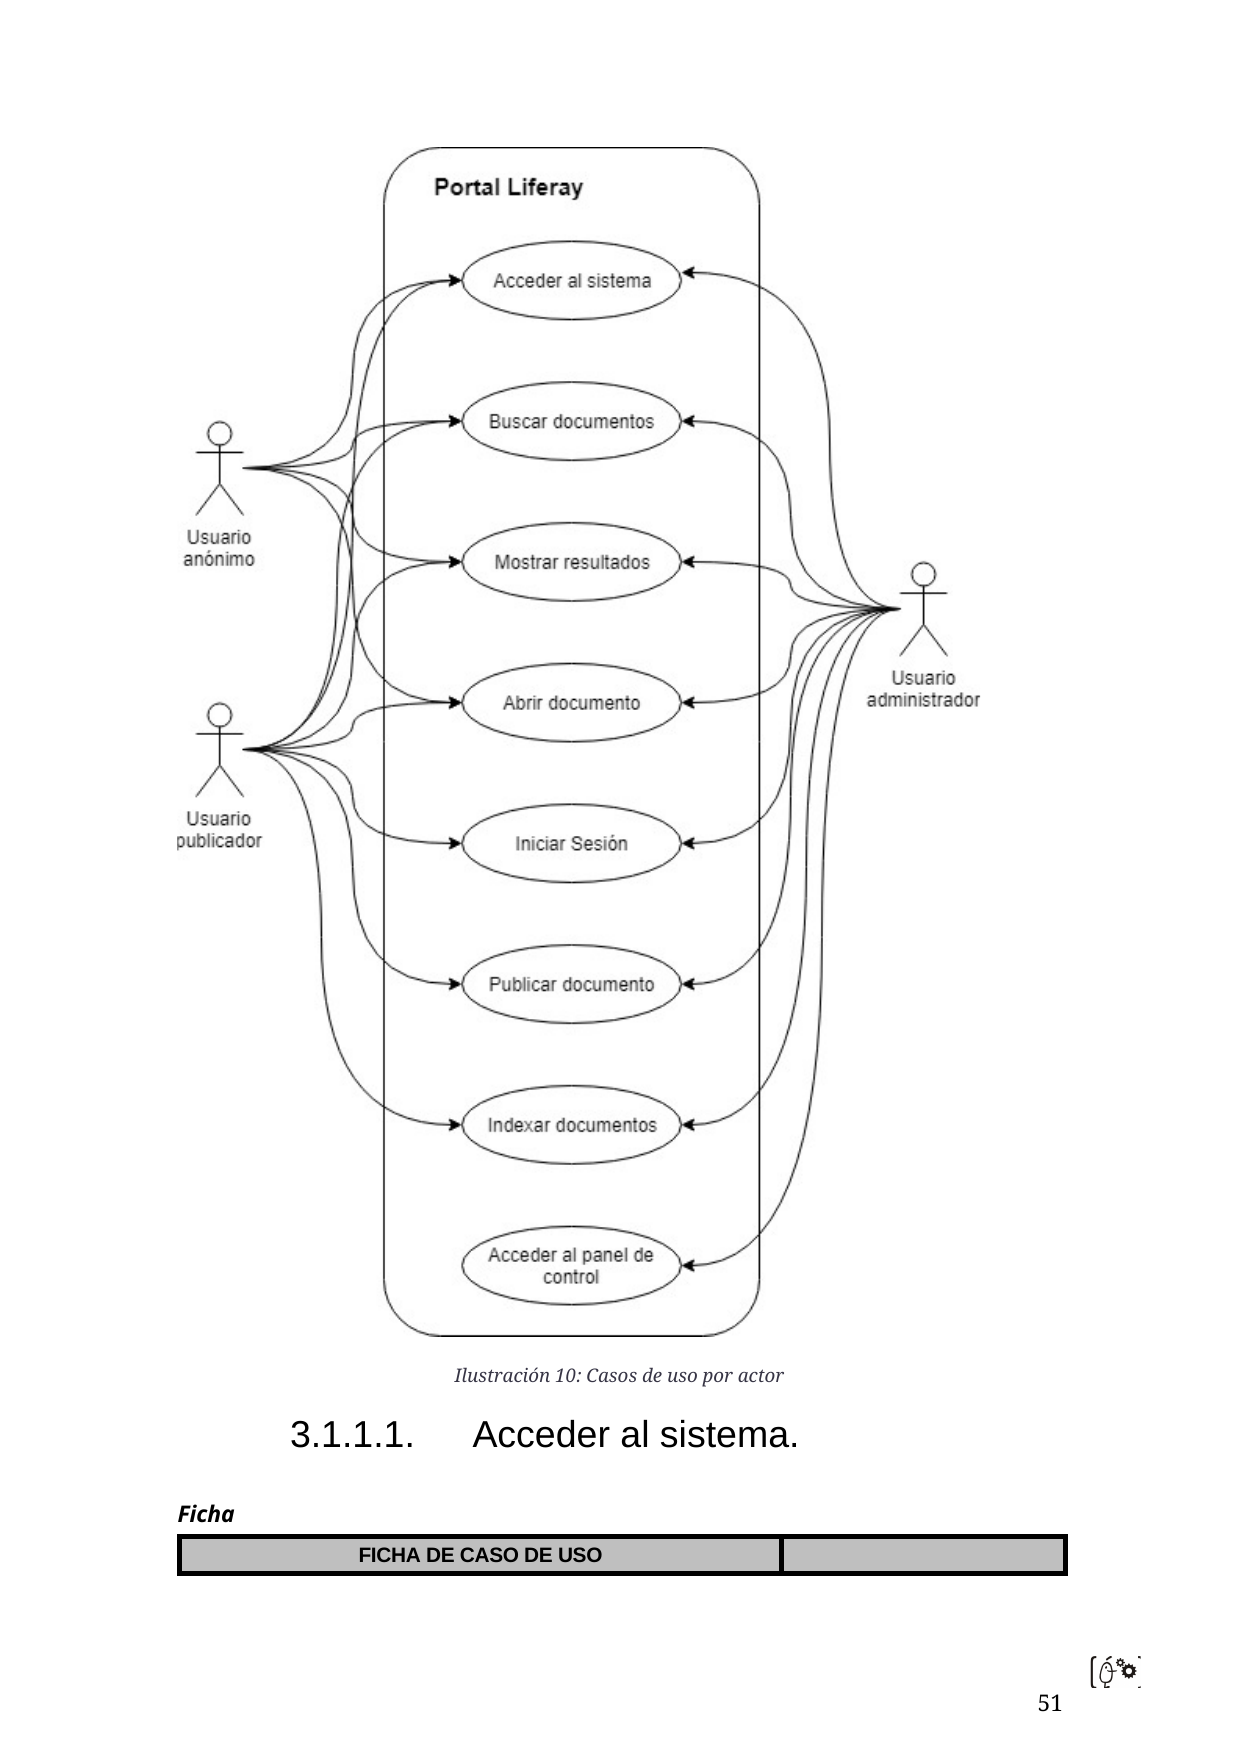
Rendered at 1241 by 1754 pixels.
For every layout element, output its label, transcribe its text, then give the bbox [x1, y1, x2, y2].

picture [1090, 1656, 1141, 1688]
table_header FICHA DE CASO DE USO [182, 1539, 779, 1571]
table_header [784, 1539, 1063, 1571]
subtitle Acceder al sistema. [290, 1413, 1063, 1456]
picture [177, 147, 981, 1337]
subtitle Ficha [177, 1498, 1063, 1529]
